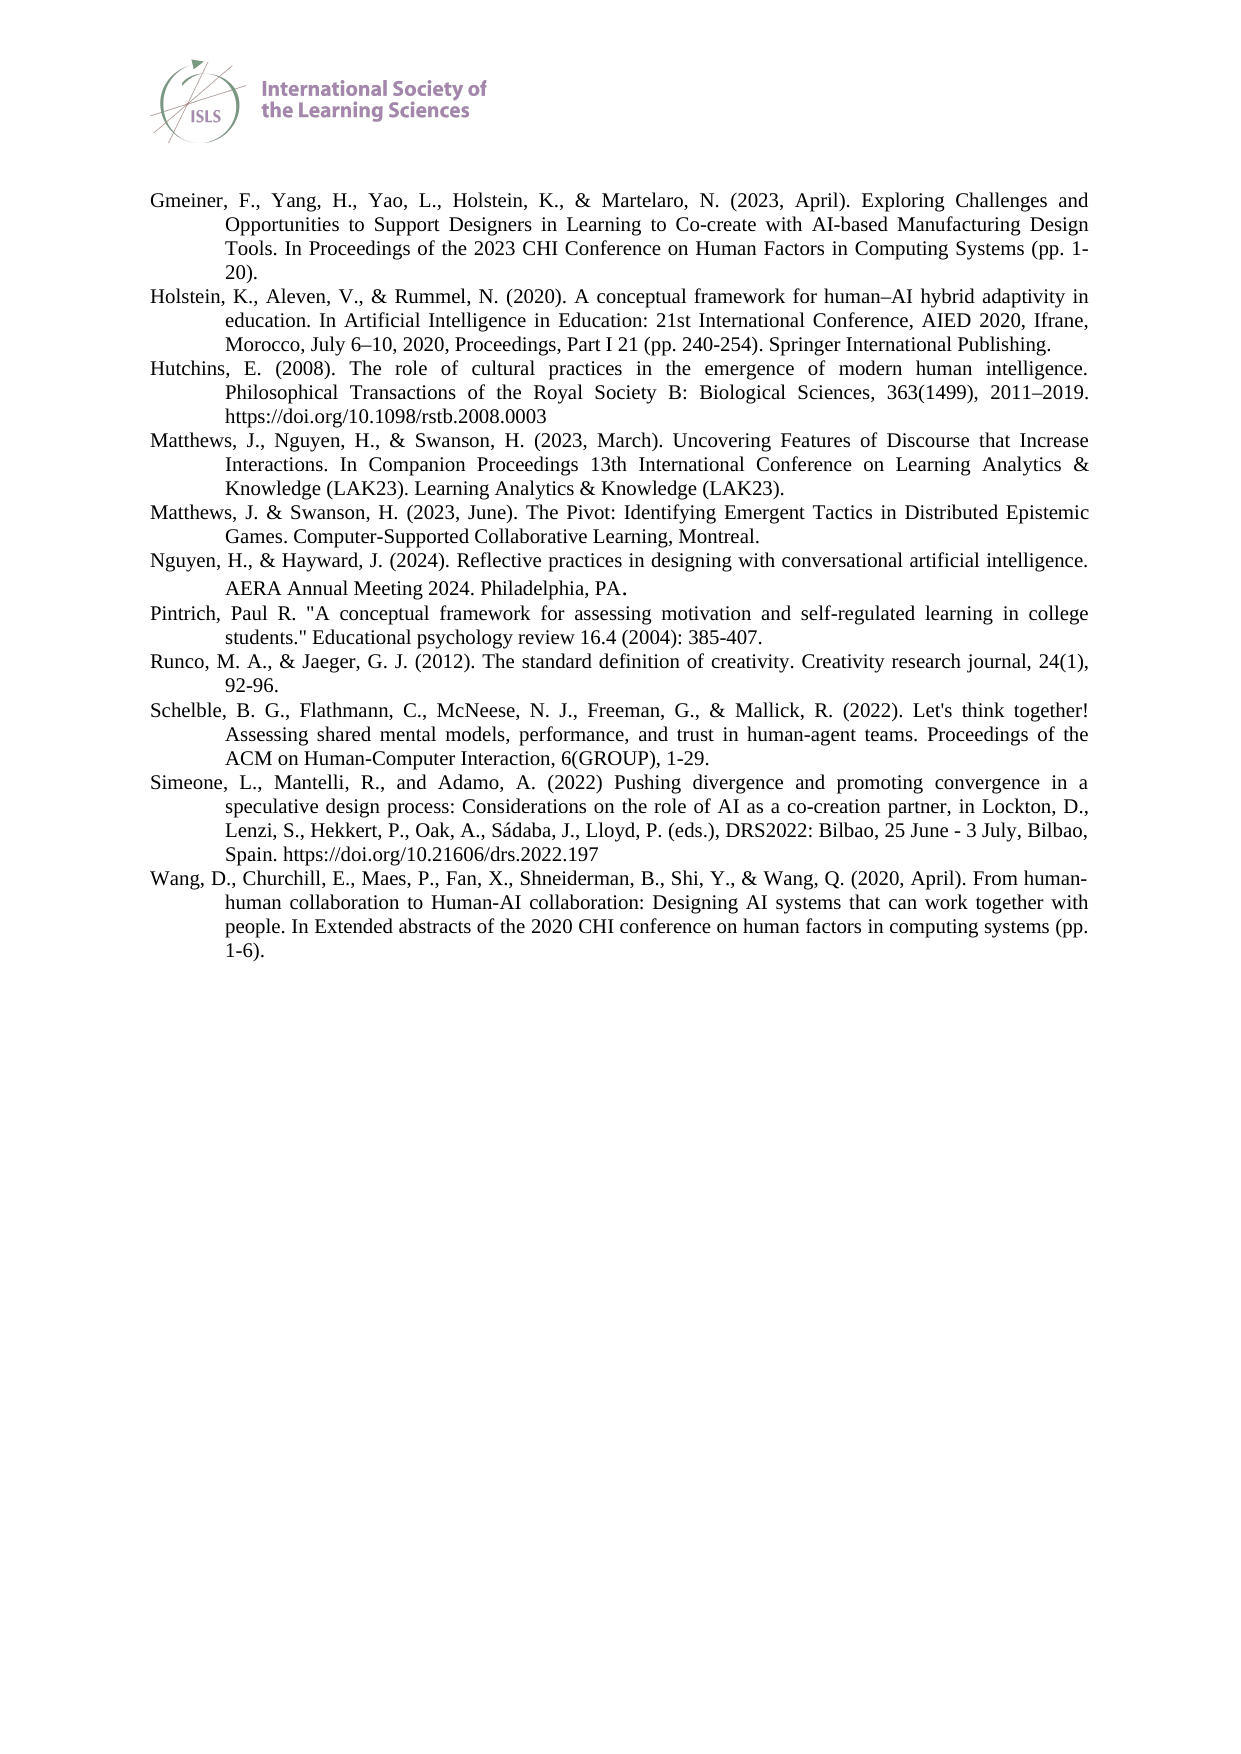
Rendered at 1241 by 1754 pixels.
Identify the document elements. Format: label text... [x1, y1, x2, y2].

text Hutchins, E. (2008). The role of cultural practices in the emergence of modern human intelligence. Philosophical Transactions of the Royal Society B: Biological Sciences, 363(1499), 2011–2019. https://doi.org/10.1098/rstb.2008.0003 [150, 356, 1090, 428]
picture [150, 59, 487, 143]
text Pintrich, Paul R. "A conceptual framework for assessing motivation and self-regulated learning in college students." Educational psychology review 16.4 (2004): 385-407. [150, 601, 1090, 649]
text Schelble, B. G., Flathmann, C., McNeese, N. J., Freeman, G., & Mallick, R. (2022). Let's think together! Assessing shared mental models, performance, and trust in human-agent teams. Proceedings of the ACM on Human-Computer Interaction, 6(GROUP), 1-29. [150, 697, 1090, 770]
text Wang, D., Churchill, E., Maes, P., Fan, X., Shneiderman, B., Shi, Y., & Wang, Q. (2020, April). From human-human collaboration to Human-AI collaboration: Designing AI systems that can work together with people. In Extended abstracts of the 2020 CHI conference on human factors in computing systems (pp. 1-6). [150, 866, 1090, 962]
text Holstein, K., Aleven, V., & Rummel, N. (2020). A conceptual framework for human–AI hybrid adaptivity in education. In Artificial Intelligence in Education: 21st International Conference, AIED 2020, Ifrane, Morocco, July 6–10, 2020, Proceedings, Part I 21 (pp. 240-254). Springer International Publishing. [150, 284, 1090, 356]
text Matthews, J., Nguyen, H., & Swanson, H. (2023, March). Uncovering Features of Discourse that Increase Interactions. In Companion Proceedings 13th International Conference on Learning Analytics & Knowledge (LAK23). Learning Analytics & Knowledge (LAK23). [150, 428, 1090, 500]
text Matthews, J. & Swanson, H. (2023, June). The Pivot: Identifying Emergent Tactics in Distributed Epistemic Games. Computer-Supported Collaborative Learning, Montreal. [150, 500, 1090, 548]
text Gmeiner, F., Yang, H., Yao, L., Holstein, K., & Martelaro, N. (2023, April). Exploring Challenges and Opportunities to Support Designers in Learning to Co-create with AI-based Manufacturing Design Tools. In Proceedings of the 2023 CHI Conference on Human Factors in Computing Systems (pp. 1-20). [150, 187, 1090, 284]
text Simeone, L., Mantelli, R., and Adamo, A. (2022) Pushing divergence and promoting convergence in a speculative design process: Considerations on the role of AI as a co-creation partner, in Lockton, D., Lenzi, S., Hekkert, P., Oak, A., Sádaba, J., Lloyd, P. (eds.), DRS2022: Bilbao, 25 June - 3 July, Bilbao, Spain. https://doi.org/10.21606/drs.2022.197 [150, 770, 1090, 866]
text Nguyen, H., & Hayward, J. (2024). Reflective practices in designing with conversational artificial intelligence. AERA Annual Meeting 2024. Philadelphia, PA. [150, 548, 1090, 601]
text Runco, M. A., & Jaeger, G. J. (2012). The standard definition of creativity. Creativity research journal, 24(1), 92-96. [150, 649, 1090, 697]
